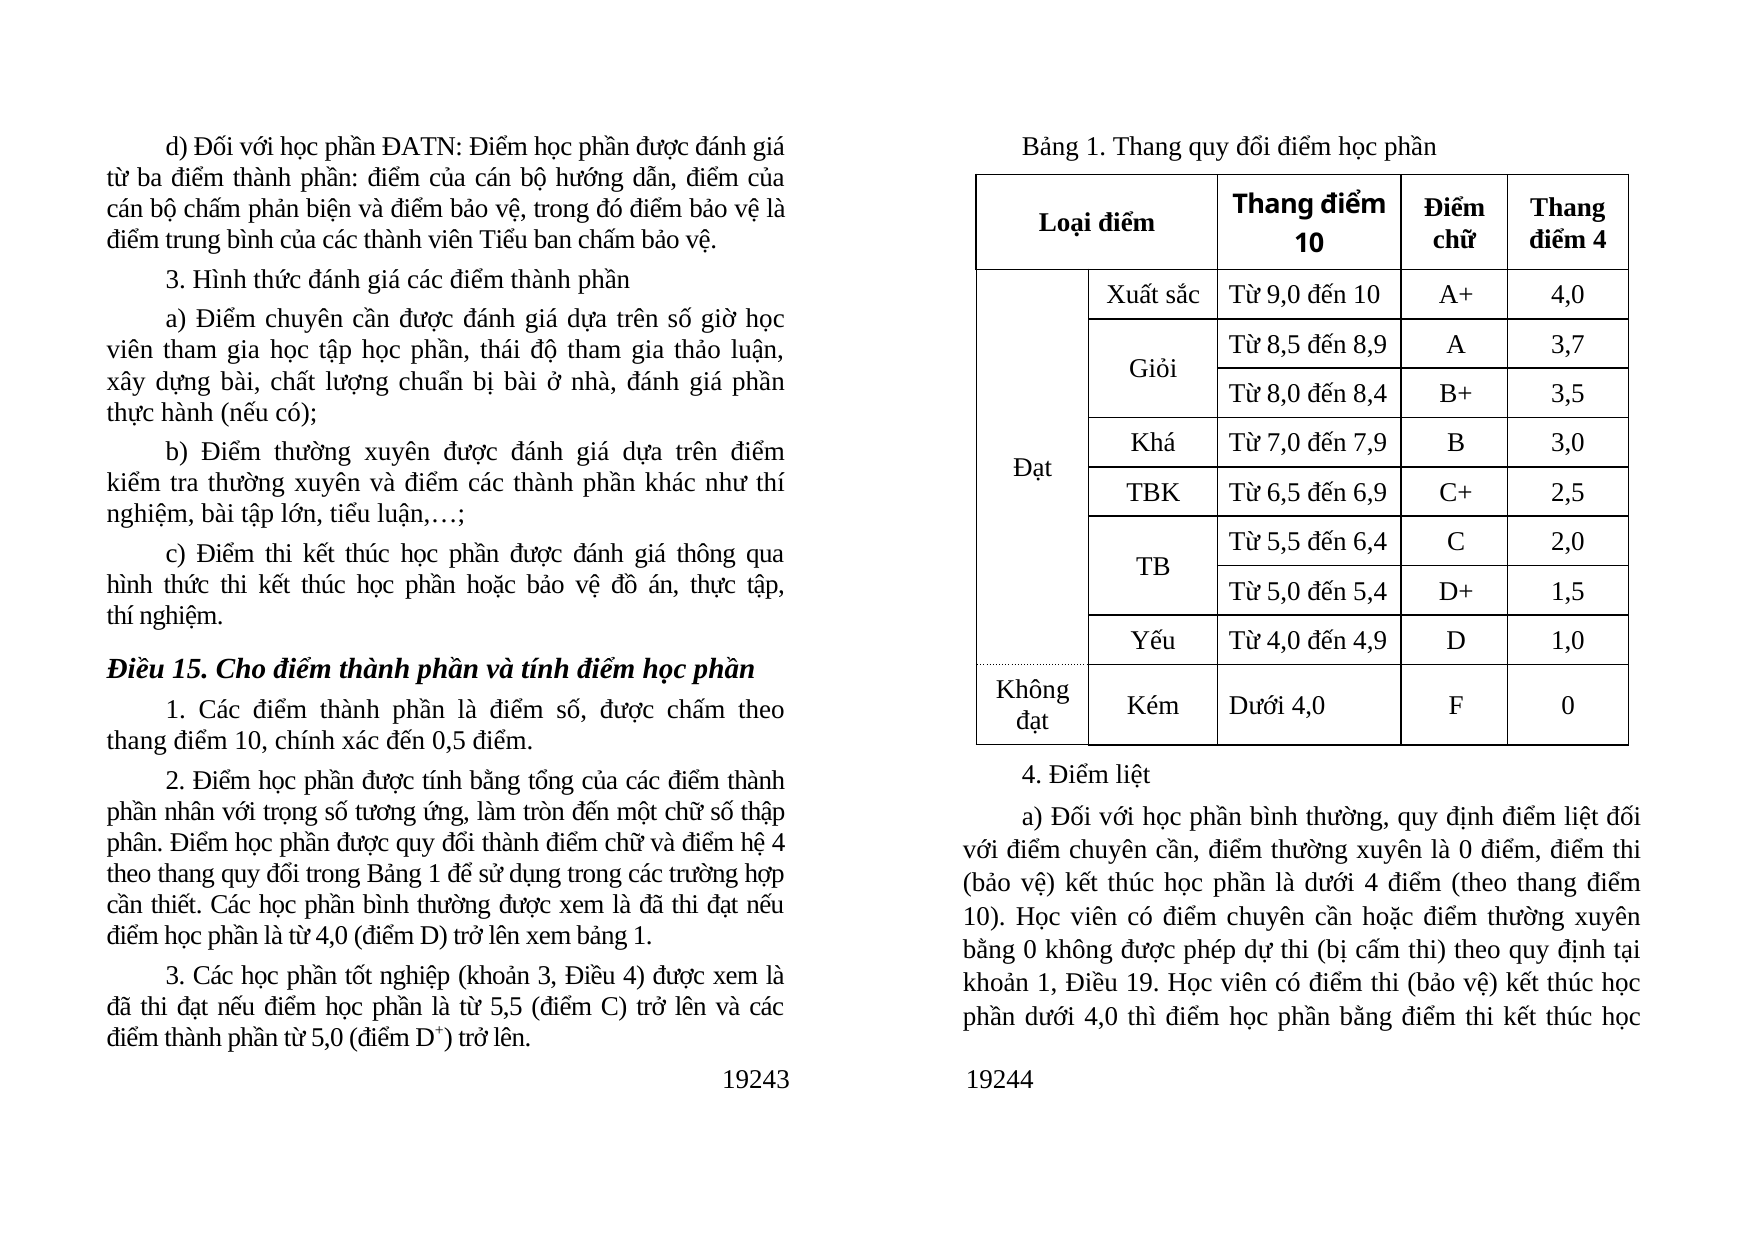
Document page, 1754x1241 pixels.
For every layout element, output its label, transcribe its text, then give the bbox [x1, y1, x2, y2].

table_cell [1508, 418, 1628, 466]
text 4. Điểm liệt [963, 758, 1642, 789]
text a) Điểm chuyên cần được đánh giá dựa trên số giờ học viên tham gia học tập học phần, thái độ tham gia thảo luận, xây dựng bài, chất lượng chuẩn bị bài ở nhà, đánh giá phần thực hành (nếu có); [106, 302, 786, 427]
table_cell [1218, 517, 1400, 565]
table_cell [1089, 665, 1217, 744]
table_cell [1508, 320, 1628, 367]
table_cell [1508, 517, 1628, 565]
subtitle Điều 15. Cho điểm thành phần và tính điểm học phần [106, 651, 786, 685]
text 1. Các điểm thành phần là điểm số, được chấm theo thang điểm 10, chính xác đến 0,5 điểm. [106, 693, 786, 755]
text Bảng 1. Thang quy đổi điểm học phần [963, 130, 1642, 161]
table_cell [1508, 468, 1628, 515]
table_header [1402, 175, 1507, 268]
text 2. Điểm học phần được tính bằng tổng của các điểm thành phần nhân với trọng số tương ứng, làm tròn đến một chữ số thập phân. Điểm học phần được quy đổi thành điểm chữ và điểm hệ 4 theo thang quy đổi trong Bảng 1 để sử dụng trong các trường hợp cần thiết. Các học phần bình thường được xem là đã thi đạt nếu điểm học phần là từ 4,0 (điểm D) trở lên xem bảng 1. [106, 764, 786, 951]
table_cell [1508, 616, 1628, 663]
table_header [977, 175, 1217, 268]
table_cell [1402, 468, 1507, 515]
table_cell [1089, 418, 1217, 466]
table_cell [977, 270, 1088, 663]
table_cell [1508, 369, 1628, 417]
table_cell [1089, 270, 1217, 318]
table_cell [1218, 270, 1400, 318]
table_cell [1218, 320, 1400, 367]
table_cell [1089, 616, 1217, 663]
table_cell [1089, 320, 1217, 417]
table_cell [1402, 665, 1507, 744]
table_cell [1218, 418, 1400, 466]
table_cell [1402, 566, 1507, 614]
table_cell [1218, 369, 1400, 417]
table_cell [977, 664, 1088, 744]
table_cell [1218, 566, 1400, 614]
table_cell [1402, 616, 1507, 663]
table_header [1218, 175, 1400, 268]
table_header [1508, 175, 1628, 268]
text c) Điểm thi kết thúc học phần được đánh giá thông qua hình thức thi kết thúc học phần hoặc bảo vệ đồ án, thực tập, thí nghiệm. [106, 537, 786, 630]
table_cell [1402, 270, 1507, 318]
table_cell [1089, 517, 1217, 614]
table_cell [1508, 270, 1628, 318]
text 3. Các học phần tốt nghiệp (khoản 3, Điều 4) được xem là đã thi đạt nếu điểm học phần là từ 5,5 (điểm C) trở lên và các điểm thành phần từ 5,0 (điểm D+) trở lên. [106, 959, 786, 1052]
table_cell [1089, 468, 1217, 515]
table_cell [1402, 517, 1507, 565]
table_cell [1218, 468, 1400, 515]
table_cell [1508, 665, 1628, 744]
text d) Đối với học phần ĐATN: Điểm học phần được đánh giá từ ba điểm thành phần: điểm của cán bộ hướng dẫn, điểm của cán bộ chấm phản biện và điểm bảo vệ, trong đó điểm bảo vệ là điểm trung bình của các thành viên Tiểu ban chấm bảo vệ. [106, 130, 786, 254]
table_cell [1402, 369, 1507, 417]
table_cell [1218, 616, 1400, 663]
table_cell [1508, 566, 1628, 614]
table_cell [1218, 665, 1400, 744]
text b) Điểm thường xuyên được đánh giá dựa trên điểm kiểm tra thường xuyên và điểm các thành phần khác như thí nghiệm, bài tập lớn, tiểu luận,…; [106, 435, 786, 529]
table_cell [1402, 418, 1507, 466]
text 3. Hình thức đánh giá các điểm thành phần [106, 263, 786, 294]
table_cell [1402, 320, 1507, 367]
